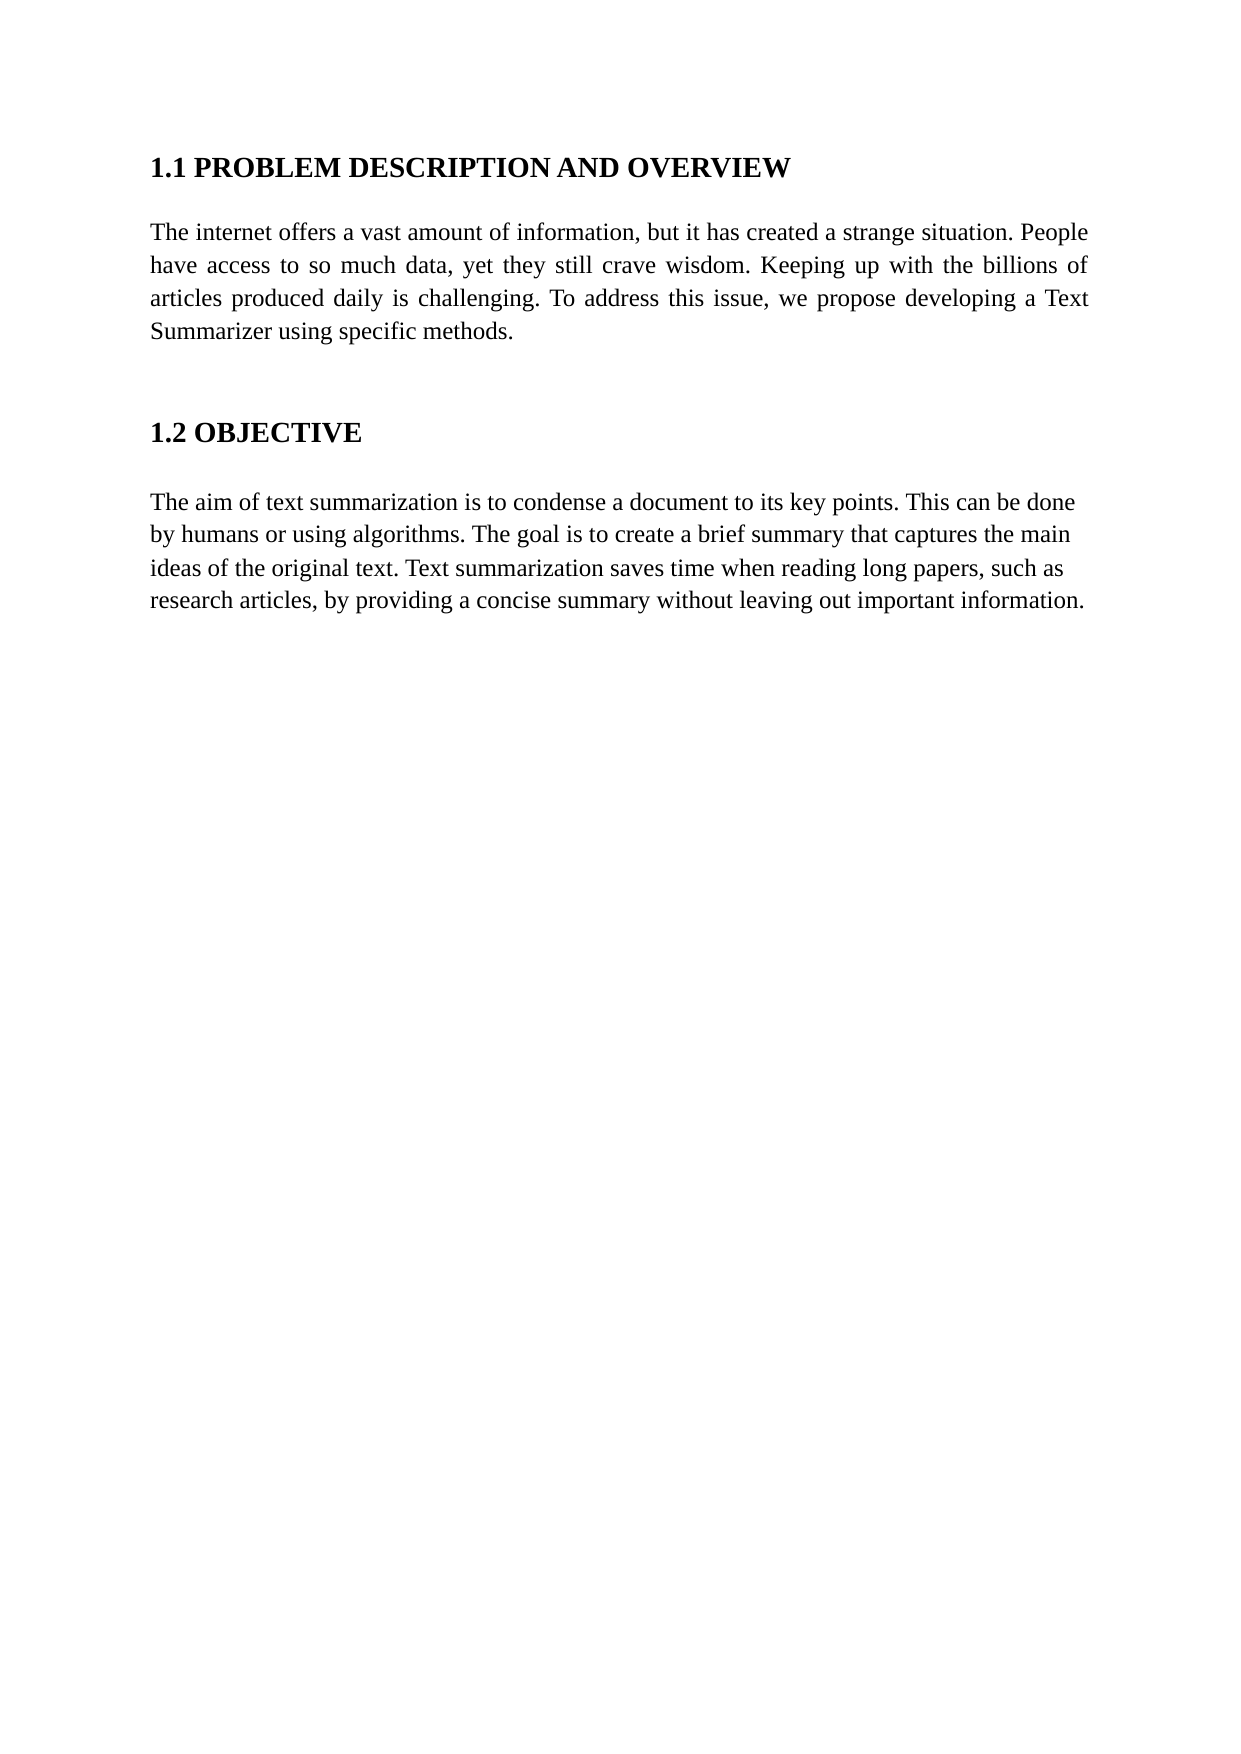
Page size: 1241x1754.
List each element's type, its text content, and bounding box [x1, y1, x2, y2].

text The aim of text summarization is to condense a document to its key points. This can be done by humans or using algorithms. The goal is to create a brief summary that captures the main ideas of the original text. Text summarization saves time when reading long papers, such as research articles, by providing a concise summary without leaving out important information. [150, 487, 1090, 614]
text The internet offers a vast amount of information, but it has created a strange situation. People have access to so much data, yet they still crave wisdom. Keeping up with the billions of articles produced daily is challenging. To address this issue, we propose developing a Text Summarizer using specific methods. [150, 217, 1090, 345]
text 1.1 PROBLEM DESCRIPTION AND OVERVIEW [150, 150, 1090, 183]
text 1.2 OBJECTIVE [150, 415, 1090, 449]
